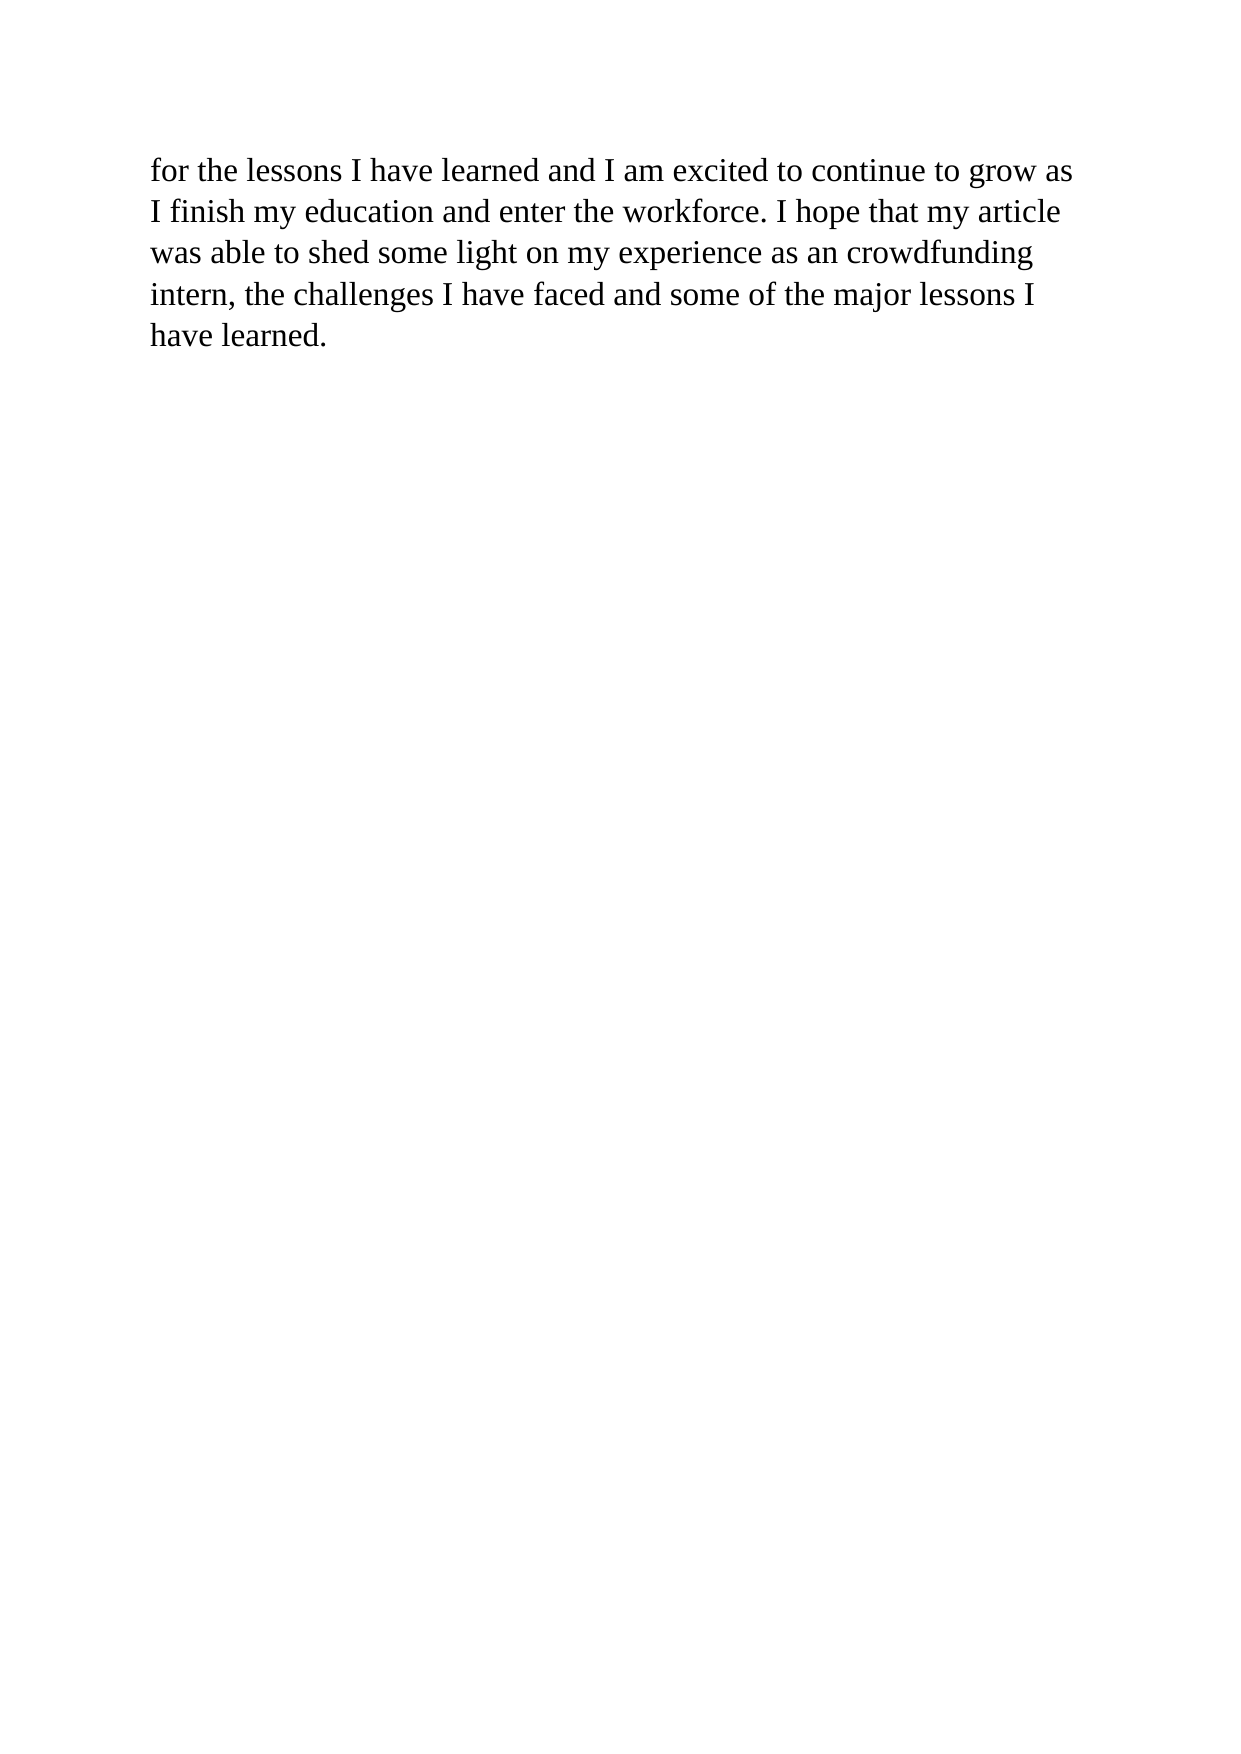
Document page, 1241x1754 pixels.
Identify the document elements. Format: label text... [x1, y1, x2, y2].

text CONCLUSIONI have taken some time to reflect on how much I have grown in such a short period of time. I am grateful for the lessons I have learned and I am excited to continue to grow as I finish my education and enter the workforce. I hope that my article was able to shed some light on my experience as an crowdfunding intern, the challenges I have faced and some of the major lessons I have learned. [150, 150, 1090, 354]
